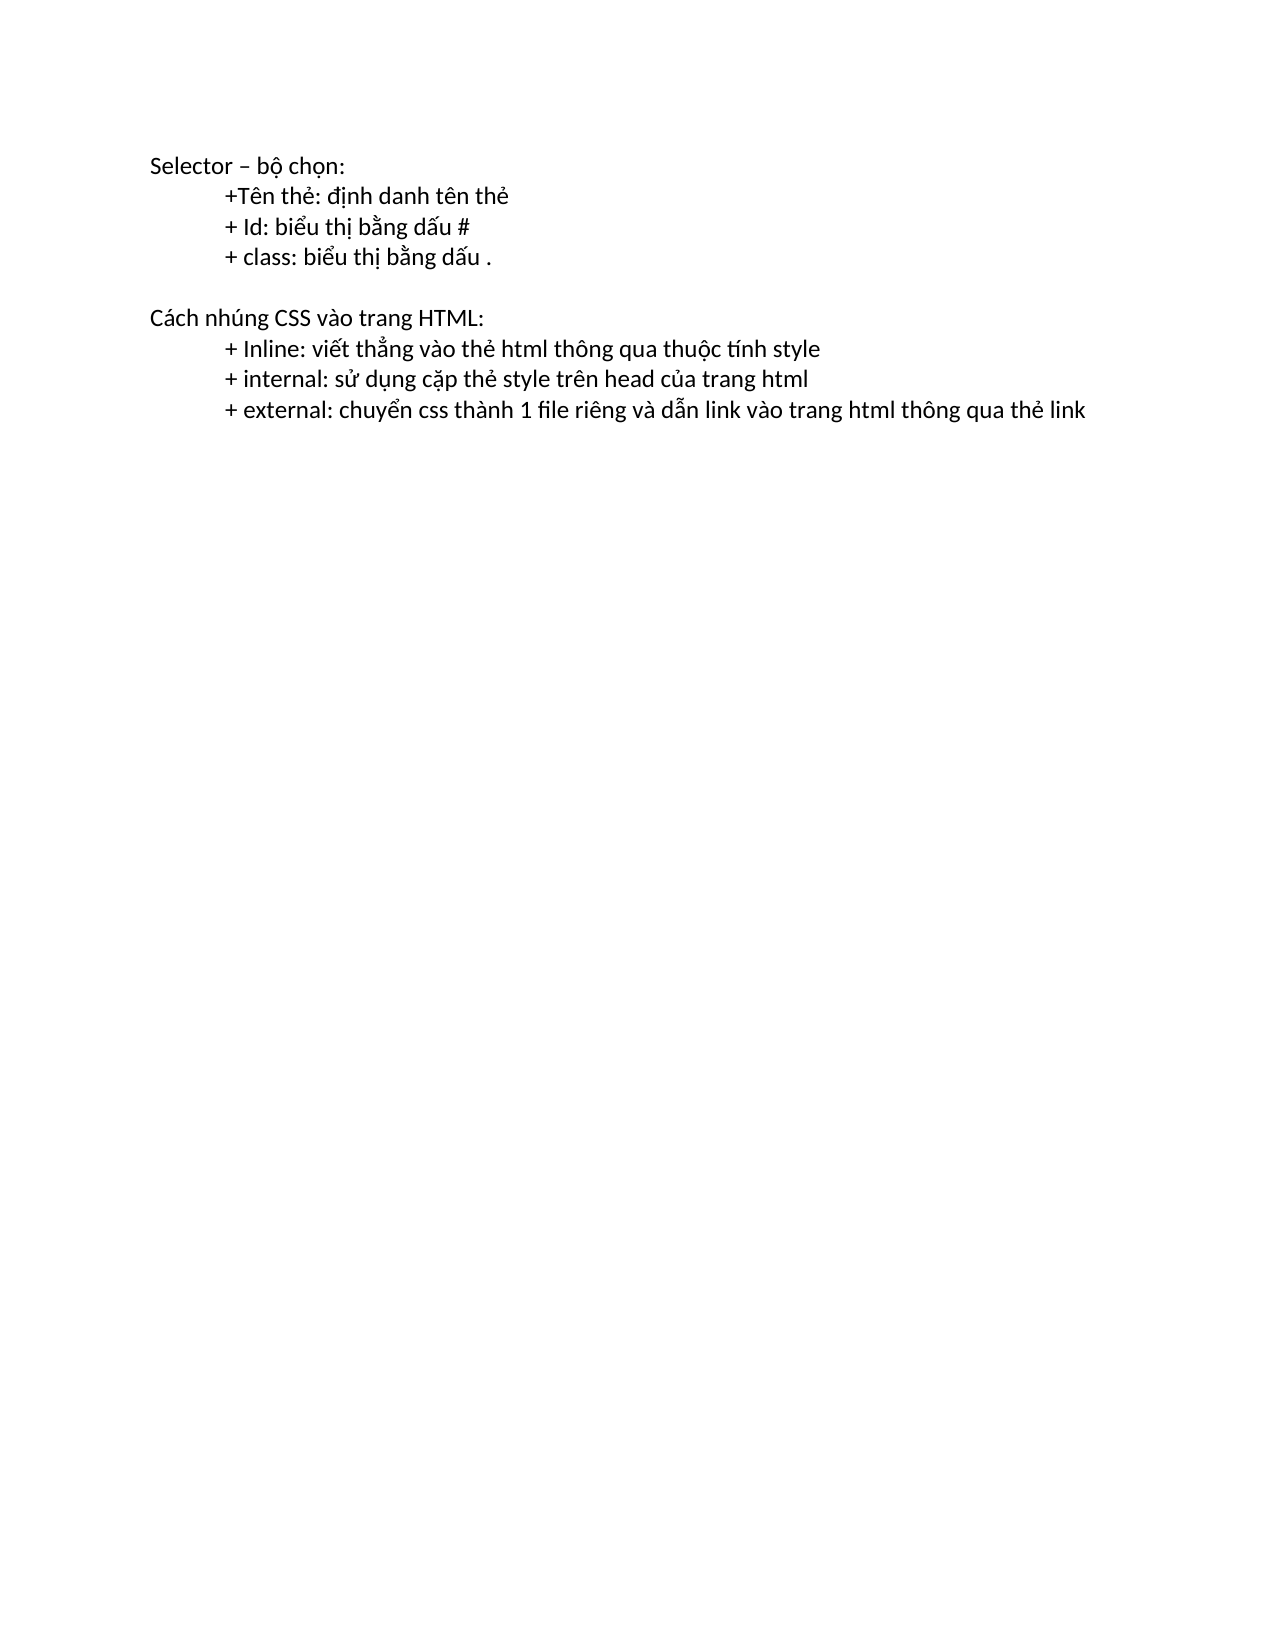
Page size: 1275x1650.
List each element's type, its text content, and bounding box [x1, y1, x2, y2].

text + external: chuyển css thành 1 file riêng và dẫn link vào trang html thông qua thẻ link [150, 394, 1125, 425]
text + internal: sử dụng cặp thẻ style trên head của trang html [150, 364, 1125, 394]
text Selector – bộ chọn: [150, 150, 1125, 181]
text +Tên thẻ: định danh tên thẻ [150, 181, 1125, 211]
text + Id: biểu thị bằng dấu # [150, 211, 1125, 242]
text Cách nhúng CSS vào trang HTML: [150, 303, 1125, 333]
text + class: biểu thị bằng dấu . [150, 242, 1125, 272]
text + Inline: viết thẳng vào thẻ html thông qua thuộc tính style [150, 333, 1125, 364]
